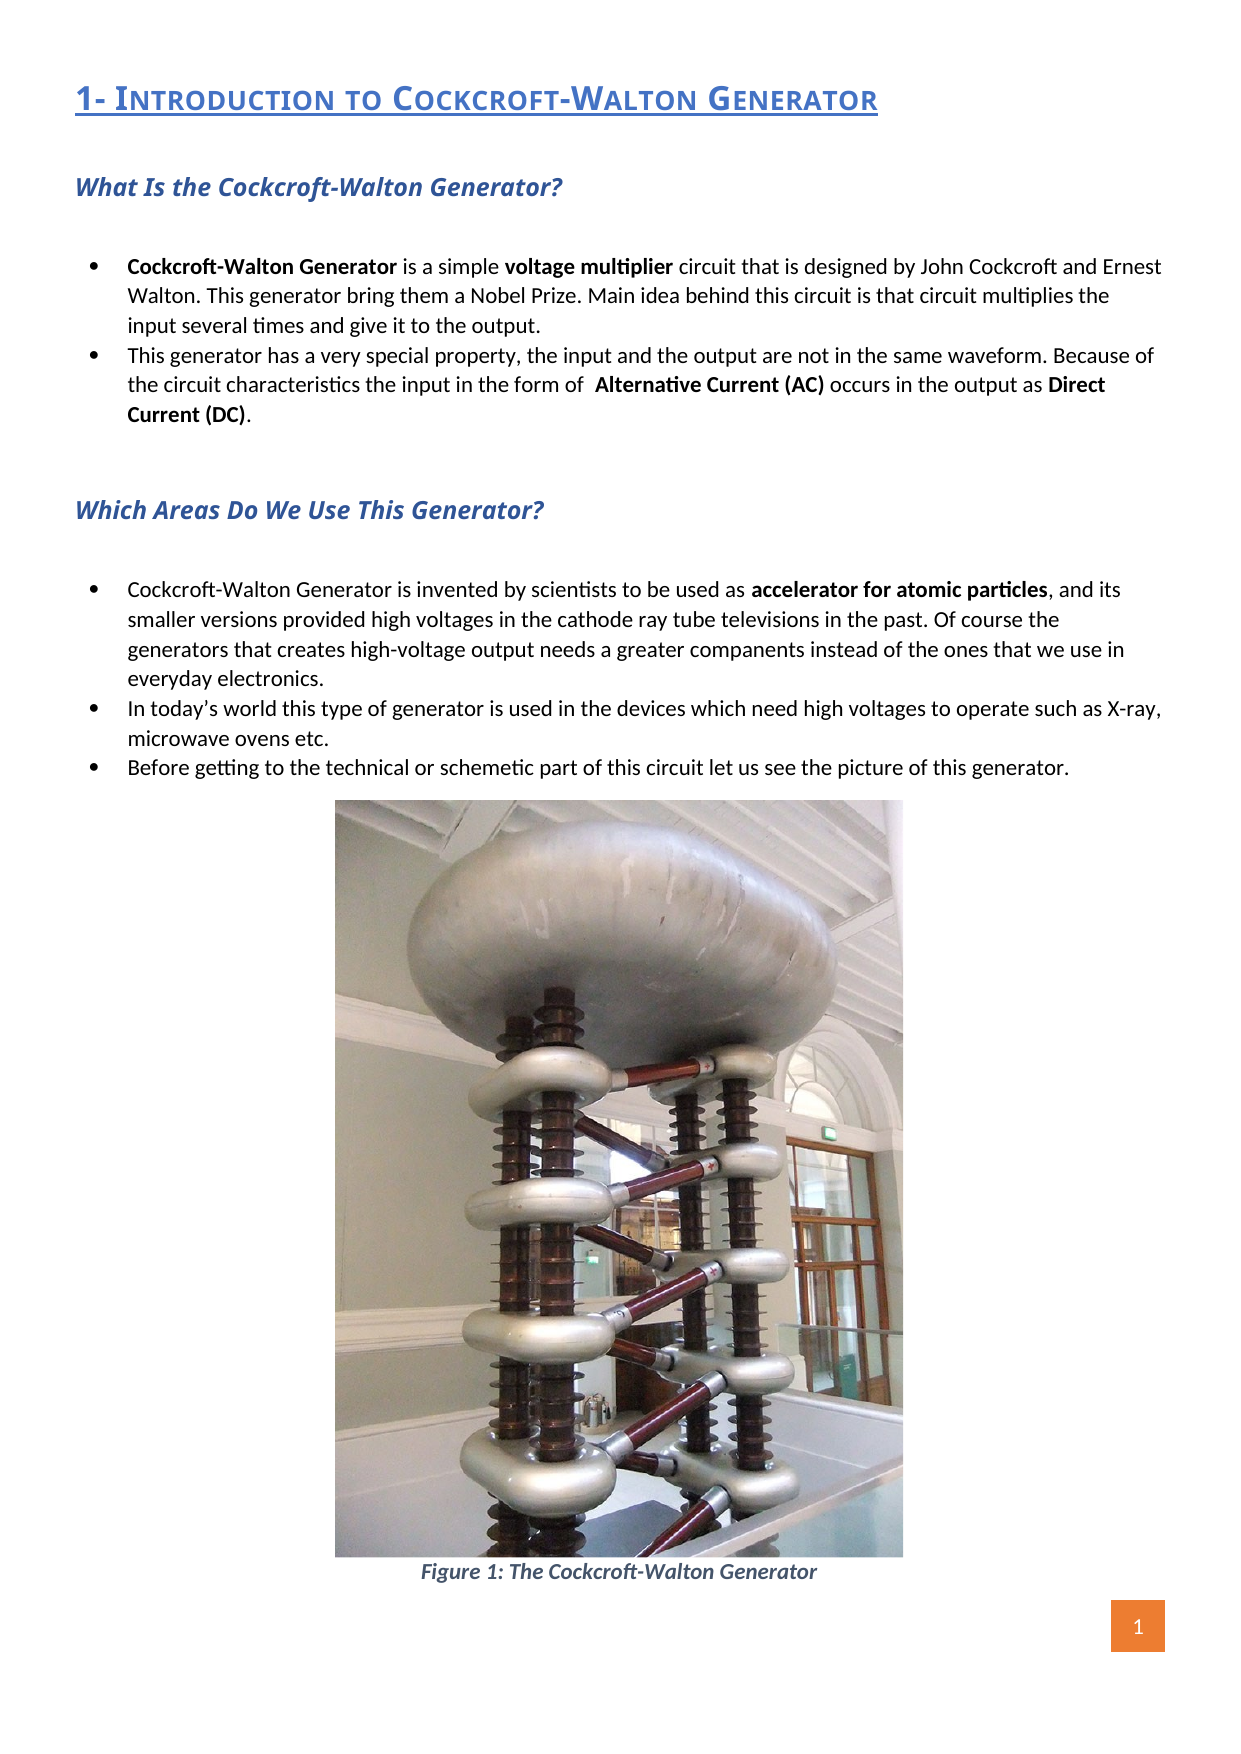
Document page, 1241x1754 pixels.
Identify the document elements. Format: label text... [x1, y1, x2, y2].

subtitle Which Areas Do We Use This Generator? [75, 493, 1165, 527]
subtitle 1- Introduction to Cockcroft-Walton Generator [75, 75, 1165, 120]
list Cockcroft-Walton Generator is invented by scientists to be used as accelerator for atomic particles, and its smaller versions provided high voltages in the cathode ray tube televisions in the past. Of course the generators that creates high-voltage output needs a greater companents instead of the ones that we use in everyday electronics. [90, 575, 1165, 692]
subtitle What Is the Cockcroft-Walton Generator? [75, 169, 1165, 203]
list Before getting to the technical or schemetic part of this circuit let us see the picture of this generator. [90, 753, 1165, 782]
list In today’s world this type of generator is used in the devices which need high voltages to operate such as X-ray, microwave ovens etc. [90, 694, 1165, 752]
picture [334, 800, 903, 1557]
list Cockcroft-Walton Generator is a simple voltage multiplier circuit that is designed by John Cockcroft and Ernest Walton. This generator bring them a Nobel Prize. Main idea behind this circuit is that circuit multiplies the input several times and give it to the output. [90, 252, 1165, 339]
list This generator has a very special property, the input and the output are not in the same waveform. Because of the circuit characteristics the input in the form of Alternative Current (AC) occurs in the output as Direct Current (DC). [90, 341, 1165, 428]
